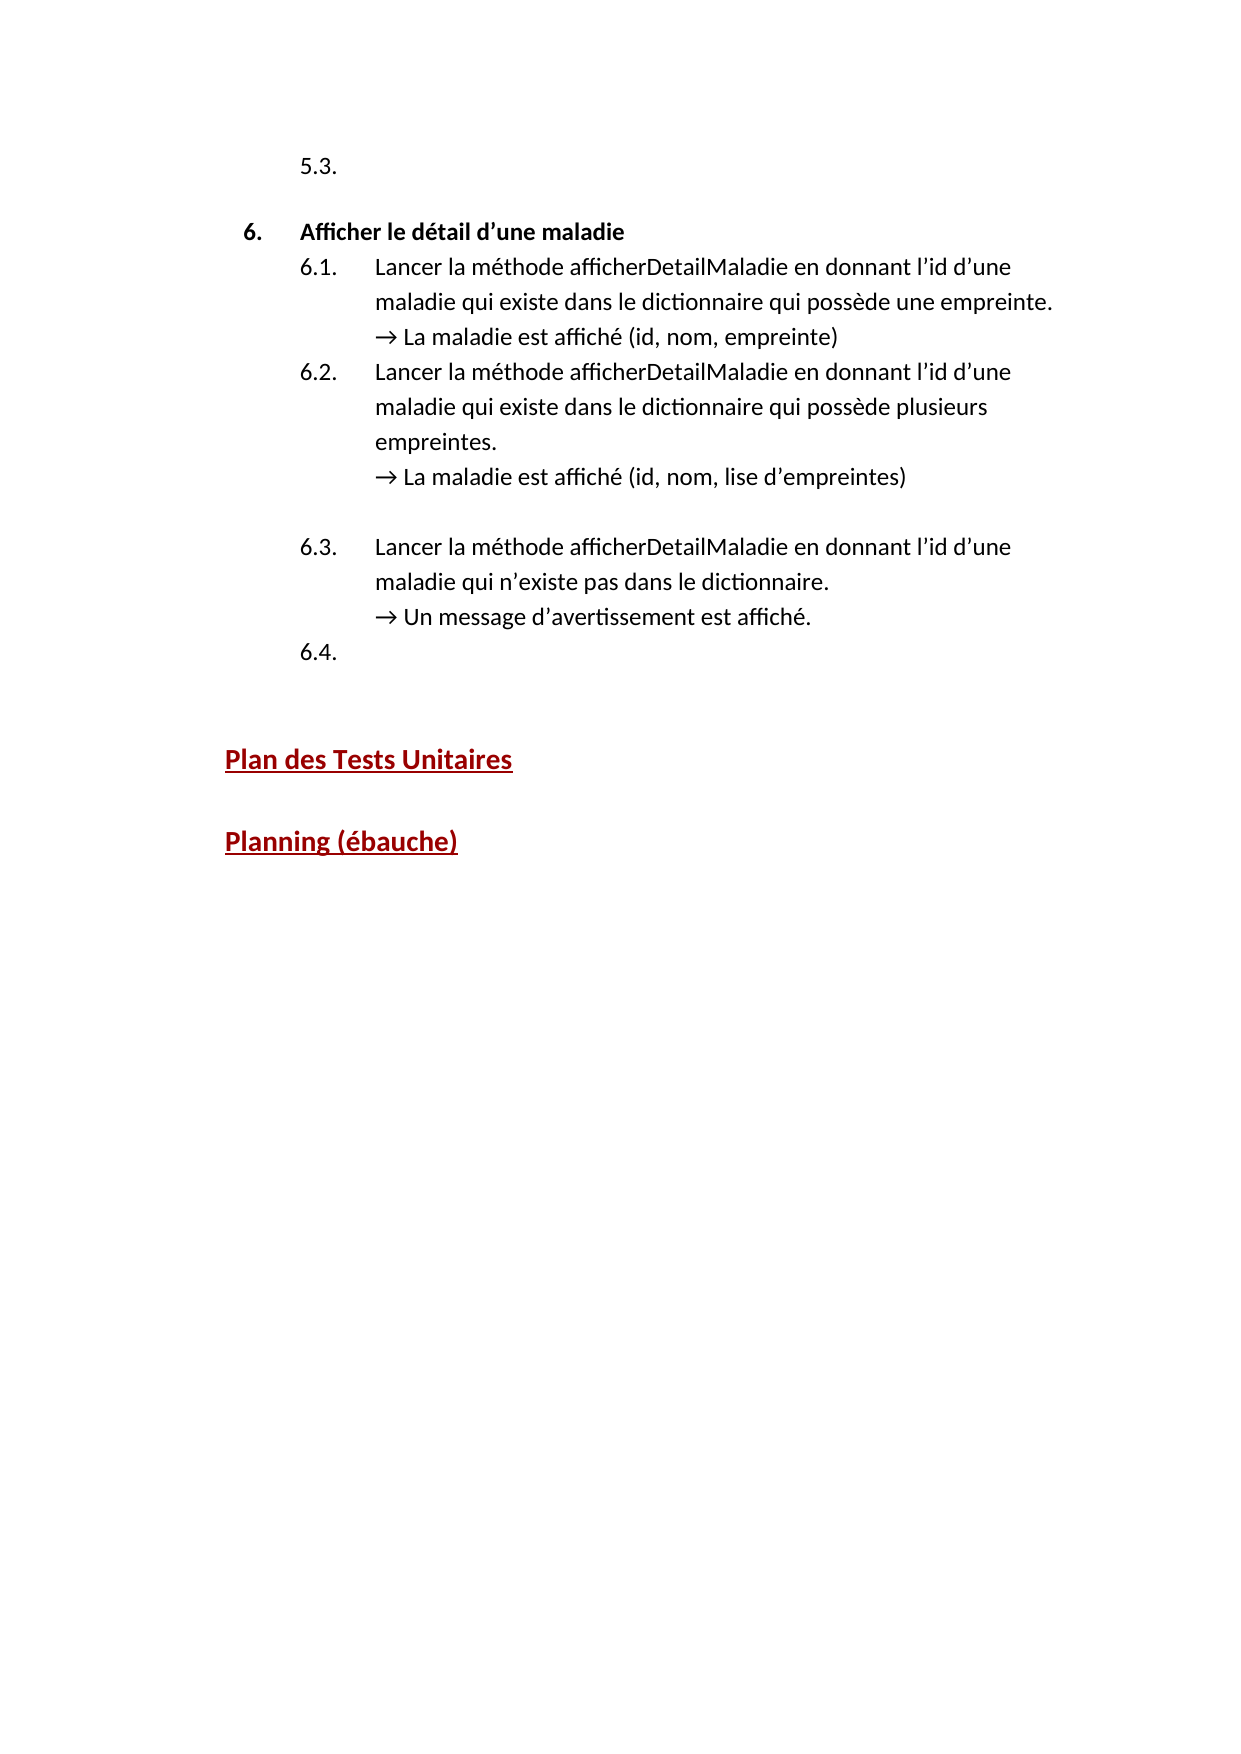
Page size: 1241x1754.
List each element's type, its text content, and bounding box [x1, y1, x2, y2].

list Lancer la méthode afficherDetailMaladie en donnant l’id d’une maladie qui existe dans le dictionnaire qui possède plusieurs empreintes. [337, 356, 1090, 456]
text Planning (ébauche) [150, 823, 1090, 858]
list Afficher le détail d’une maladie [262, 216, 1090, 246]
text → Un message d’avertissement est affiché. [225, 601, 1090, 631]
list Lancer la méthode afficherDetailMaladie en donnant l’id d’une maladie qui n’existe pas dans le dictionnaire. [337, 531, 1090, 596]
text Plan des Tests Unitaires [150, 741, 1090, 776]
list Lancer la méthode afficherDetailMaladie en donnant l’id d’une maladie qui existe dans le dictionnaire qui possède une empreinte. [337, 251, 1090, 316]
text → La maladie est affiché (id, nom, lise d’empreintes) [300, 461, 1090, 491]
text → La maladie est affiché (id, nom, empreinte) [225, 321, 1090, 351]
